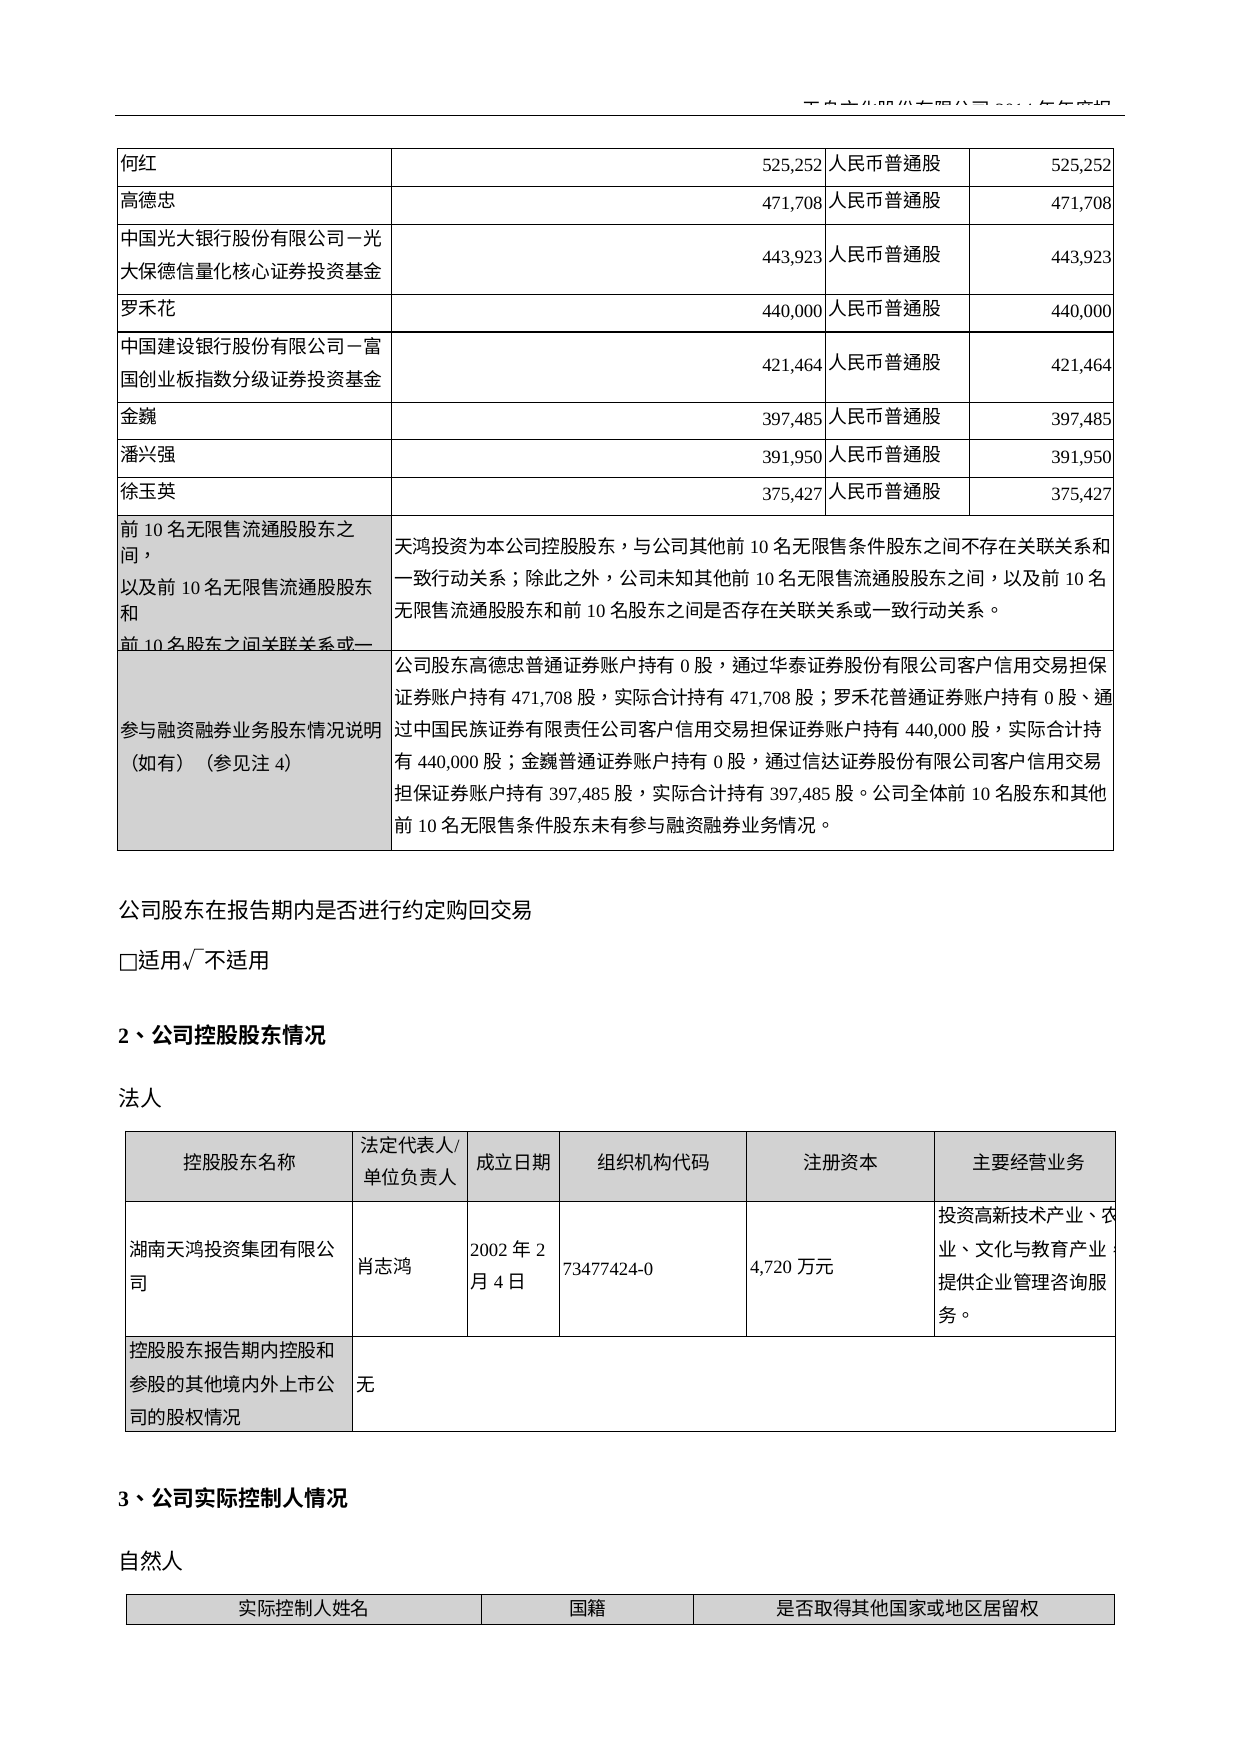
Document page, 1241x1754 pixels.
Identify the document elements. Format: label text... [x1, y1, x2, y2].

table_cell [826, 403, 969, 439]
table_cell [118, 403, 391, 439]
text 公司股东在报告期内是否进行约定购回交易 [118, 895, 1138, 924]
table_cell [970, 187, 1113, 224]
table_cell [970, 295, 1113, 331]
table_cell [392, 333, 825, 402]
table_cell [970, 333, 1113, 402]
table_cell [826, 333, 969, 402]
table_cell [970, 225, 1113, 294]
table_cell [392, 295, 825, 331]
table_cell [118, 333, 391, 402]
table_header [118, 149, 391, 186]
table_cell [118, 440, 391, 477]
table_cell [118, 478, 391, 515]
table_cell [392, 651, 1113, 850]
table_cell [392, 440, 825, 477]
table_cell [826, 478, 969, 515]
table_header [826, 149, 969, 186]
text □适用√不适用 [118, 945, 1138, 975]
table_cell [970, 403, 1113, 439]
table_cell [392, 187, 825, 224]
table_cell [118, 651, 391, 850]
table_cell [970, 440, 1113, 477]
text 3、公司实际控制人情况 自然人 [118, 1483, 351, 1576]
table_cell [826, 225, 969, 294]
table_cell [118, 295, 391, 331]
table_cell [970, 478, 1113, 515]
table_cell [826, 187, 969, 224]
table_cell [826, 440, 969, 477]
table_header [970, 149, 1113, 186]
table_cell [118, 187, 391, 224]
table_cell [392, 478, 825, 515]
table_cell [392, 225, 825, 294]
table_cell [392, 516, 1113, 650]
subtitle 2、公司控股股东情况 法人 [118, 1020, 328, 1112]
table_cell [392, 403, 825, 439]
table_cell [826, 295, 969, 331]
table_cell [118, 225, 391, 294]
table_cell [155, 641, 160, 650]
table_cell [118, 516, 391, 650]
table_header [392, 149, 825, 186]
